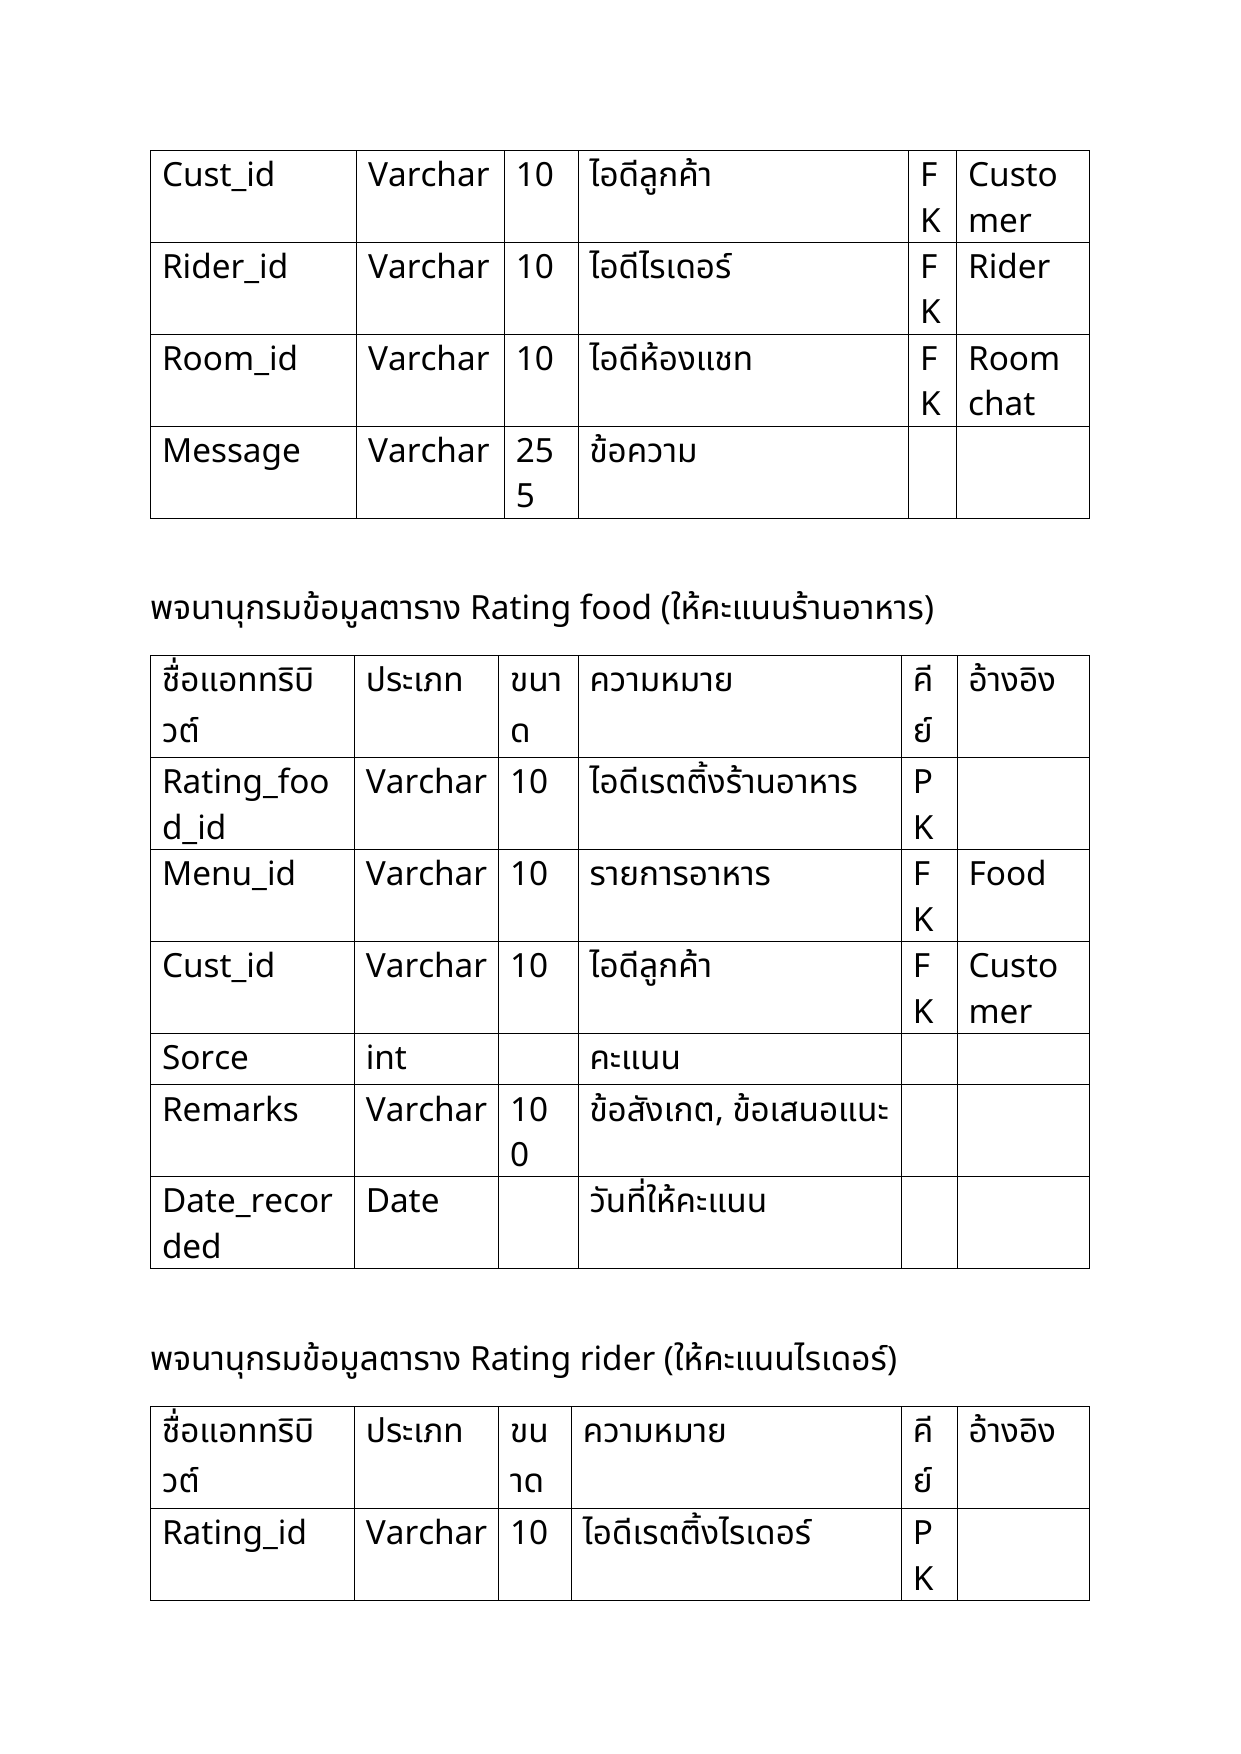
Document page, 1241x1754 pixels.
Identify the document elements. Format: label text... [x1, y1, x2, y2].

table_header คีย์ [902, 1407, 957, 1508]
table_cell ไอดีเรตติ้งร้านอาหาร [579, 758, 901, 849]
table_cell Date_recorded [151, 1177, 354, 1268]
table_cell 10 [505, 243, 578, 334]
table_cell Varchar [355, 850, 498, 941]
table_cell Varchar [355, 758, 498, 849]
table_cell Rating_food_id [151, 758, 354, 849]
table_cell Date [355, 1177, 498, 1268]
table_cell [499, 1034, 578, 1084]
text พจนานุกรมข้อมูลตาราง Rating food (ให้คะแนนร้านอาหาร) [150, 584, 1090, 635]
table_cell PK [902, 1509, 957, 1600]
table_cell [958, 1509, 1089, 1600]
text พจนานุกรมข้อมูลตาราง Rating rider (ให้คะแนนไรเดอร์) [150, 1335, 1090, 1385]
table_cell [958, 1177, 1089, 1268]
table_cell Rating_id [151, 1509, 354, 1600]
table_cell ไอดีห้องแชท [579, 335, 908, 426]
table_cell Varchar [355, 1509, 498, 1600]
table_header คีย์ [902, 656, 957, 757]
table_cell 10 [505, 335, 578, 426]
table_cell 10 [499, 942, 578, 1033]
table_cell [909, 427, 956, 517]
table_cell ไอดีลูกค้า [579, 151, 908, 242]
table_cell Varchar [357, 151, 504, 242]
table_cell 10 [499, 850, 578, 941]
table_cell Customer [957, 151, 1089, 242]
table_cell รายการอาหาร [579, 850, 901, 941]
table_cell FK [902, 850, 957, 941]
table_cell Varchar [357, 243, 504, 334]
table_cell Cust_id [151, 942, 354, 1033]
table_cell ไอดีลูกค้า [579, 942, 901, 1033]
table_cell Remarks [151, 1085, 354, 1176]
table_header อ้างอิง [958, 1407, 1089, 1508]
table_header ชื่อแอททริบิวต์ [151, 1407, 354, 1508]
table_header ประเภท [355, 656, 498, 757]
table_cell [902, 1177, 957, 1268]
table_cell Cust_id [151, 151, 356, 242]
table_cell ข้อความ [579, 427, 908, 517]
table_cell Room chat [957, 335, 1089, 426]
table_cell ไอดีเรตติ้งไรเดอร์ [572, 1509, 901, 1600]
table_cell Customer [958, 942, 1089, 1033]
table_cell [902, 1085, 957, 1176]
table_cell 100 [499, 1085, 578, 1176]
table_cell ข้อสังเกต, ข้อเสนอแนะ [579, 1085, 901, 1176]
table_cell 10 [499, 1509, 571, 1600]
table_cell Varchar [357, 427, 504, 517]
table_cell คะแนน [579, 1034, 901, 1084]
table_cell FK [909, 243, 956, 334]
table_cell FK [902, 942, 957, 1033]
table_cell Message [151, 427, 356, 517]
table_cell Varchar [355, 942, 498, 1033]
table_cell [958, 1085, 1089, 1176]
table_cell Room_id [151, 335, 356, 426]
table_cell 255 [505, 427, 578, 517]
table_cell 10 [499, 758, 578, 849]
table_cell Rider [957, 243, 1089, 334]
table_cell FK [909, 151, 956, 242]
table_cell PK [902, 758, 957, 849]
table_cell วันที่ให้คะแนน [579, 1177, 901, 1268]
table_header ขนาด [499, 656, 578, 757]
table_header ความหมาย [579, 656, 901, 757]
table_cell FK [909, 335, 956, 426]
table_cell 10 [505, 151, 578, 242]
table_cell Varchar [355, 1085, 498, 1176]
table_cell Sorce [151, 1034, 354, 1084]
table_header ความหมาย [572, 1407, 901, 1508]
table_cell int [355, 1034, 498, 1084]
table_cell Rider_id [151, 243, 356, 334]
table_cell Varchar [357, 335, 504, 426]
table_cell Food [958, 850, 1089, 941]
table_cell [902, 1034, 957, 1084]
table_cell [958, 1034, 1089, 1084]
table_header ขนาด [499, 1407, 571, 1508]
table_header อ้างอิง [958, 656, 1089, 757]
table_header ประเภท [355, 1407, 498, 1508]
table_header ชื่อแอททริบิวต์ [151, 656, 354, 757]
table_cell ไอดีไรเดอร์ [579, 243, 908, 334]
table_cell [957, 427, 1089, 517]
table_cell Menu_id [151, 850, 354, 941]
table_cell [958, 758, 1089, 849]
table_cell [499, 1177, 578, 1268]
